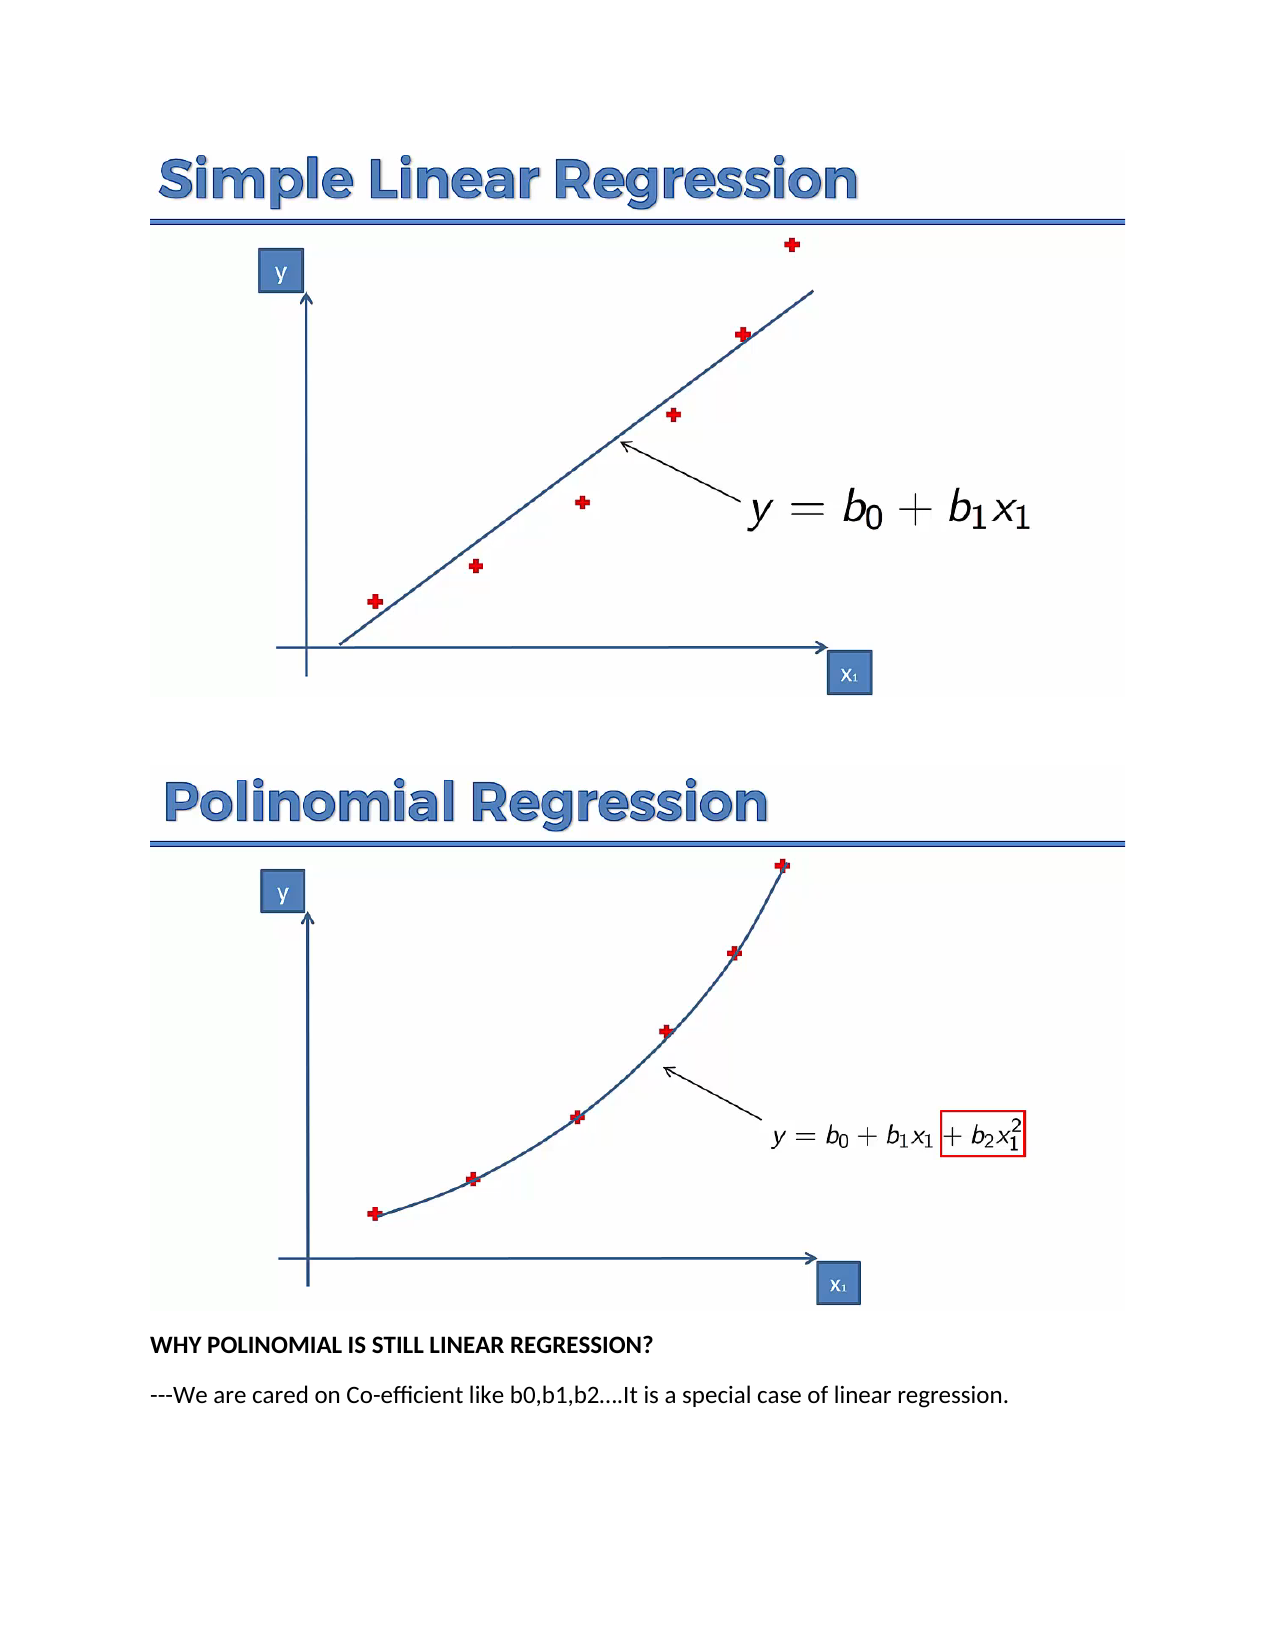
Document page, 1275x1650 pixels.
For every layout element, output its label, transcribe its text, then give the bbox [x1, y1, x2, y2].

text ---We are cared on Co-efficient like b0,b1,b2….It is a special case of linear regression. [150, 1379, 1125, 1410]
picture [150, 765, 1125, 1311]
picture [150, 150, 1125, 697]
text WHY POLINOMIAL IS STILL LINEAR REGRESSION? [150, 1329, 1125, 1360]
